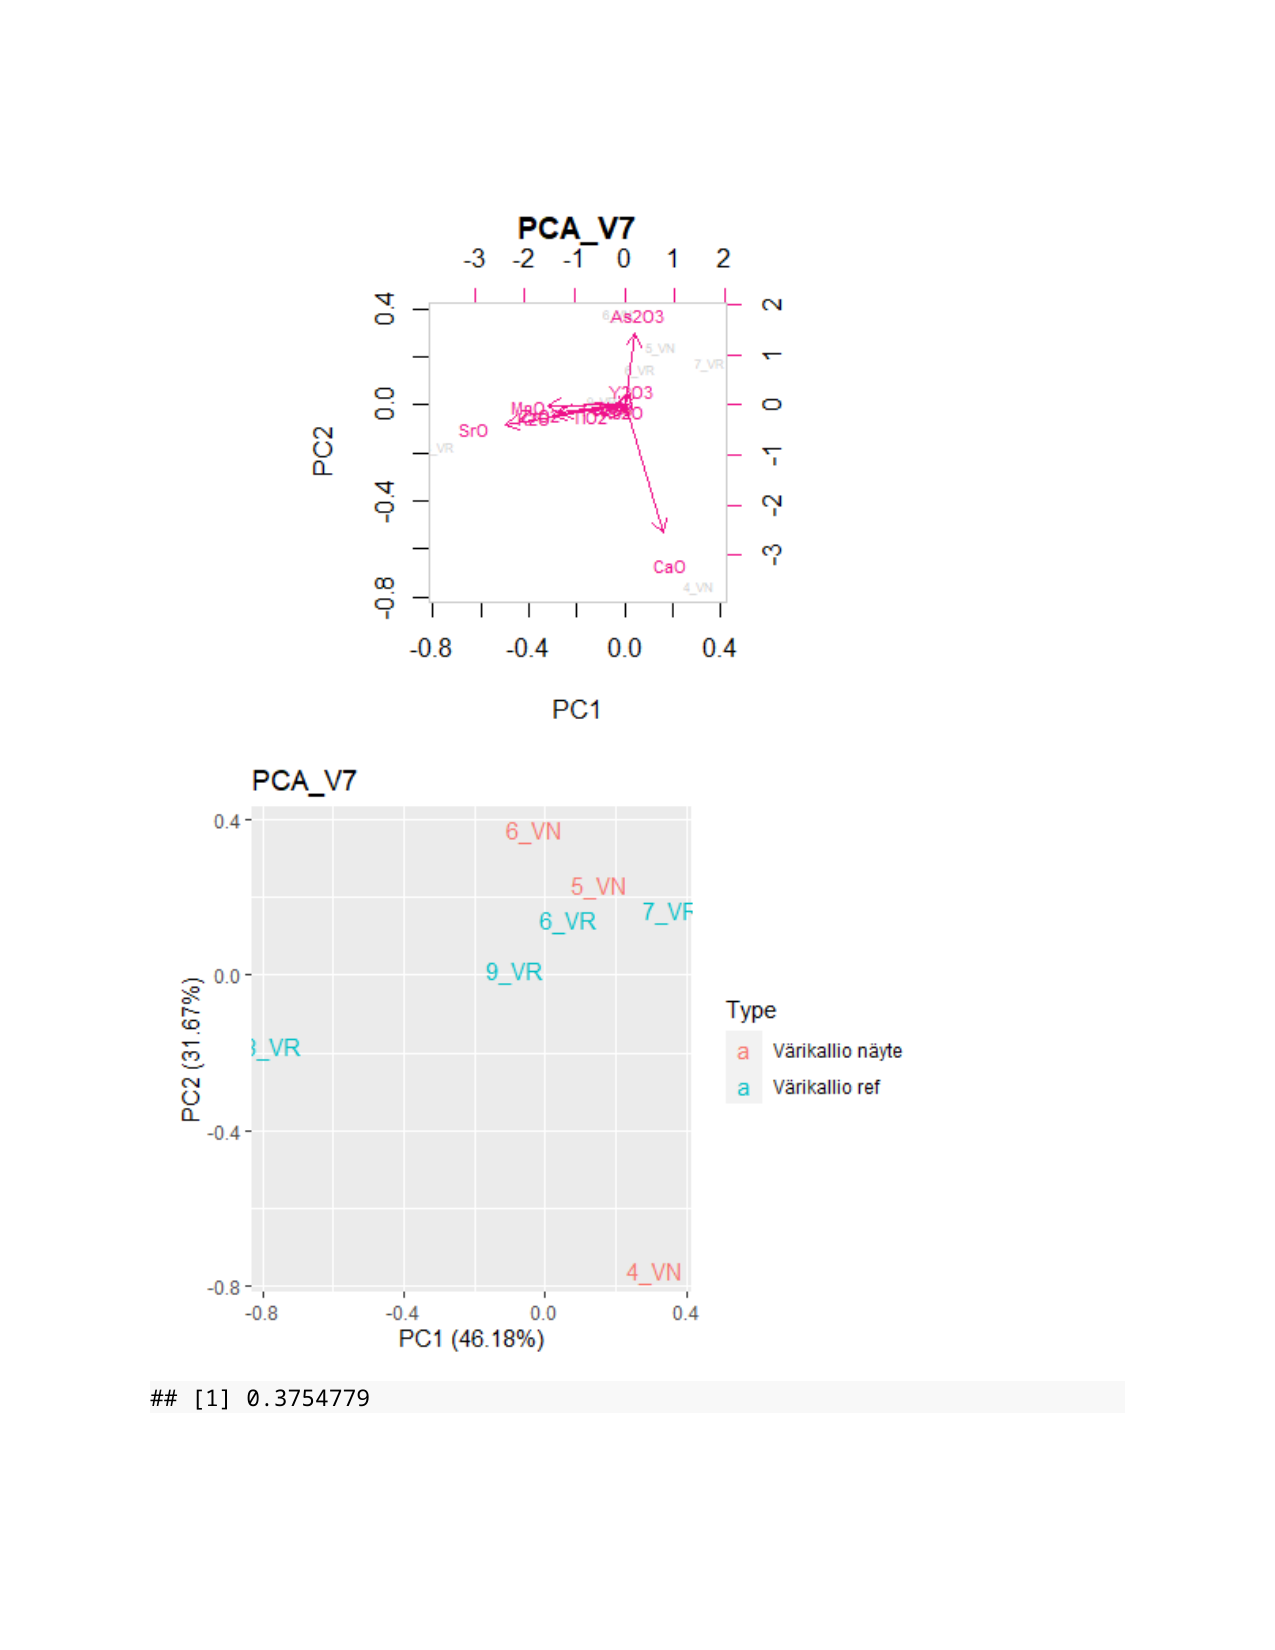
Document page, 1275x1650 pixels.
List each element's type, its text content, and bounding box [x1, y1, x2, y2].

text ## [1] 0.3754779 [150, 1381, 1125, 1413]
picture [168, 150, 927, 1363]
